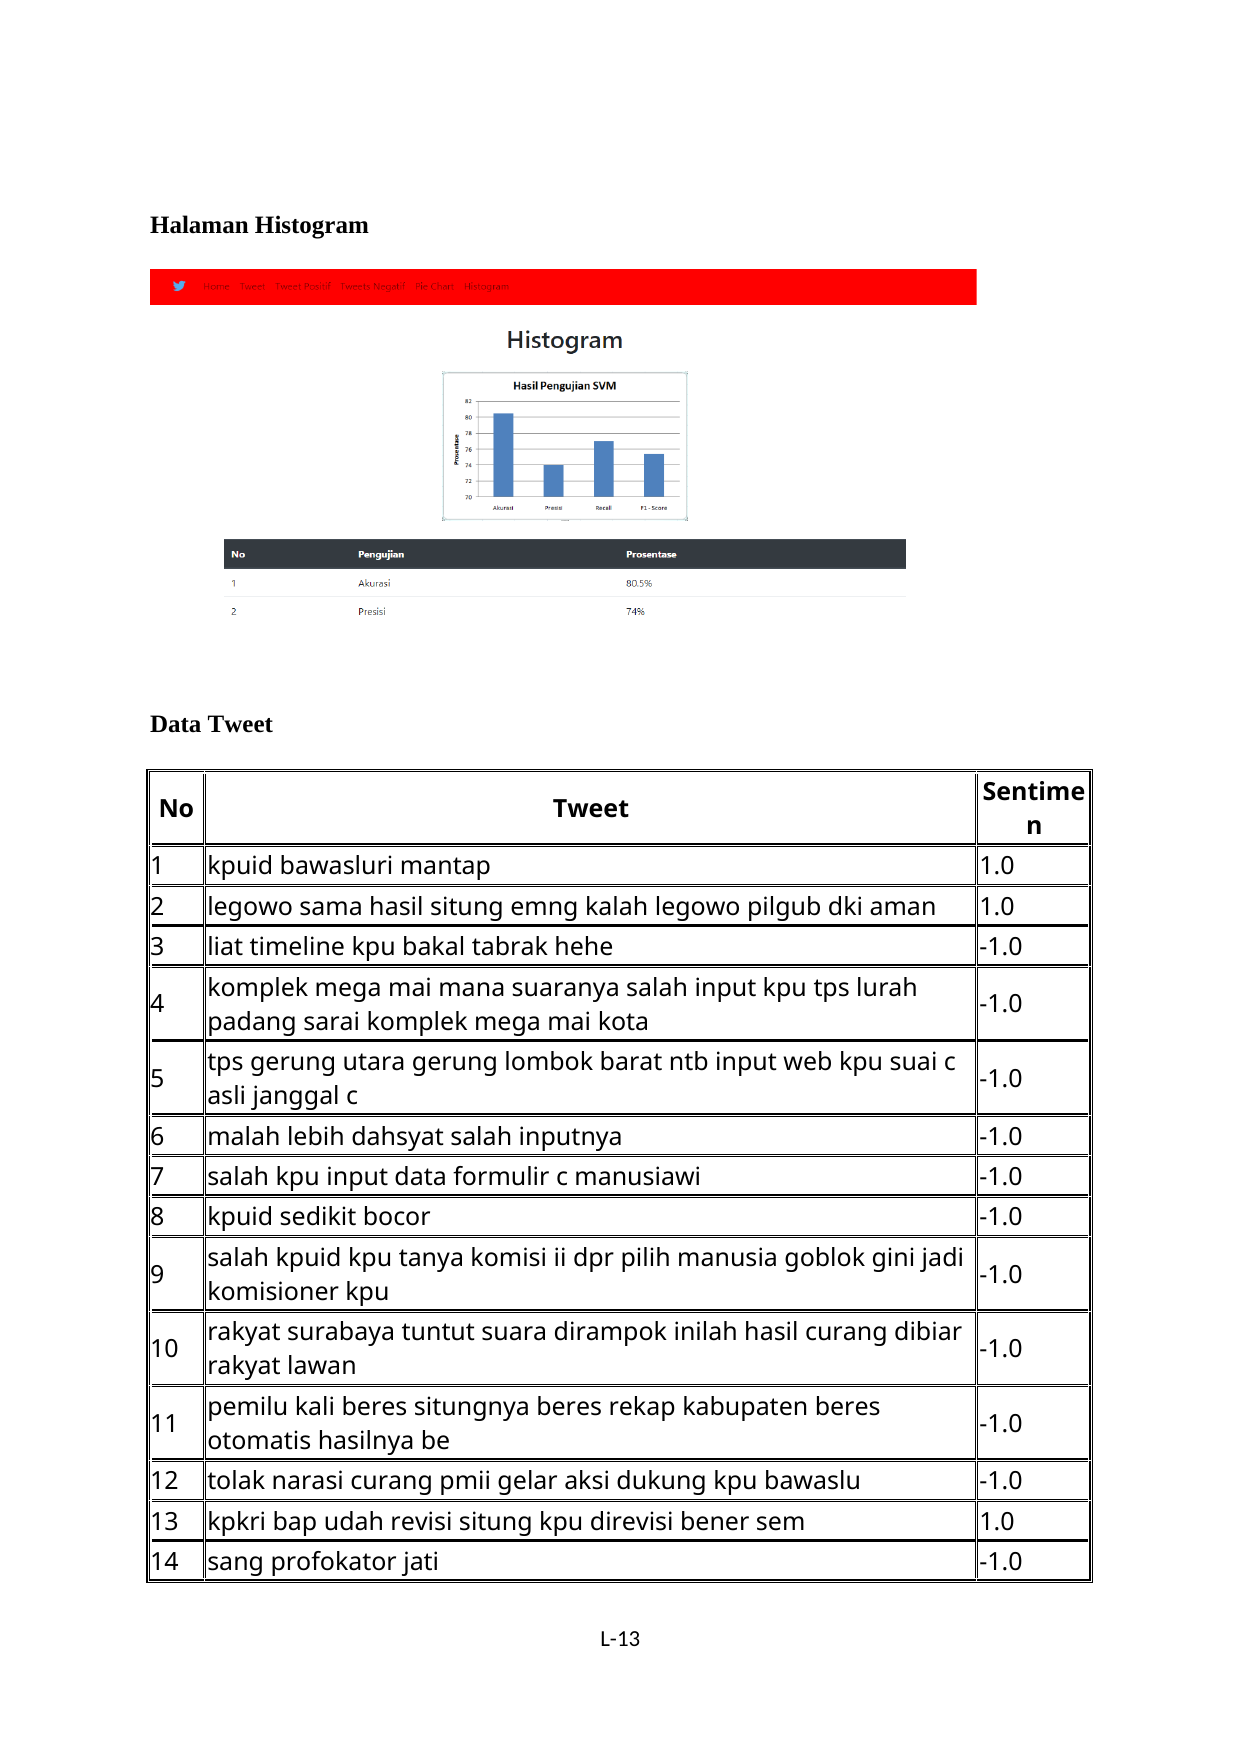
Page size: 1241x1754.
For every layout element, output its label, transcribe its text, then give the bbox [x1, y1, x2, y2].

table_cell kpuid sedikit bocor [206, 1198, 975, 1234]
table_cell 11 [150, 1384, 203, 1458]
table_cell 1.0 [978, 884, 1090, 924]
table_cell tps gerung utara gerung lombok barat ntb input web kpu suai c asli janggal c [206, 1042, 975, 1113]
table_cell kpuid bawasluri mantap [206, 847, 975, 883]
table_cell -1.0 [978, 1194, 1090, 1234]
table_cell liat timeline kpu bakal tabrak hehe [206, 927, 975, 964]
table_cell -1.0 [978, 964, 1090, 1039]
table_cell 8 [150, 1194, 203, 1234]
table_cell 1.0 [978, 843, 1090, 883]
text Data Tweet [150, 709, 1090, 738]
text Halaman Histogram [150, 210, 1090, 238]
table_header No [150, 772, 205, 843]
table_cell salah kpuid kpu tanya komisi ii dpr pilih manusia goblok gini jadi komisioner kpu [206, 1238, 975, 1309]
table_cell -1.0 [978, 1113, 1090, 1154]
table_cell 7 [148, 1154, 205, 1194]
table_cell 3 [150, 924, 203, 964]
table_cell -1.0 [977, 1539, 1089, 1579]
table_cell komplek mega mai mana suaranya salah input kpu tps lurah padang sarai komplek mega mai kota [206, 968, 975, 1039]
table_cell rakyat surabaya tuntut suara dirampok inilah hasil curang dibiar rakyat lawan [206, 1313, 975, 1383]
table_cell 9 [150, 1235, 203, 1309]
table_cell 1.0 [978, 1499, 1090, 1539]
table_header Tweet [205, 772, 977, 843]
table_cell tolak narasi curang pmii gelar aksi dukung kpu bawaslu [206, 1462, 975, 1498]
table_header Sentimen [977, 772, 1089, 843]
table_cell -1.0 [978, 1384, 1090, 1458]
table_cell 1 [150, 843, 203, 883]
table_cell 14 [150, 1539, 205, 1579]
table_cell 6 [150, 1113, 203, 1154]
table_cell 5 [150, 1039, 203, 1113]
table_cell 12 [150, 1458, 203, 1498]
table_cell -1.0 [977, 1154, 1091, 1194]
table_cell salah kpu input data formulir c manusiawi [206, 1157, 975, 1194]
table_cell 4 [150, 964, 203, 1039]
table_cell pemilu kali beres situngnya beres rekap kabupaten beres otomatis hasilnya be [206, 1387, 975, 1458]
table_cell -1.0 [978, 1039, 1089, 1113]
table_cell malah lebih dahsyat salah inputnya [206, 1117, 975, 1154]
picture [150, 269, 977, 619]
table_cell -1.0 [978, 924, 1089, 964]
table_cell -1.0 [978, 1458, 1090, 1498]
table_cell 10 [150, 1309, 203, 1383]
table_cell -1.0 [978, 1235, 1090, 1309]
table_cell sang profokator jati [205, 1542, 977, 1579]
table_cell kpkri bap udah revisi situng kpu direvisi bener sem [206, 1502, 975, 1539]
table_cell legowo sama hasil situng emng kalah legowo pilgub dki aman [206, 887, 975, 924]
table_cell 13 [150, 1499, 203, 1539]
table_cell -1.0 [978, 1309, 1090, 1383]
table_cell 2 [150, 884, 203, 924]
